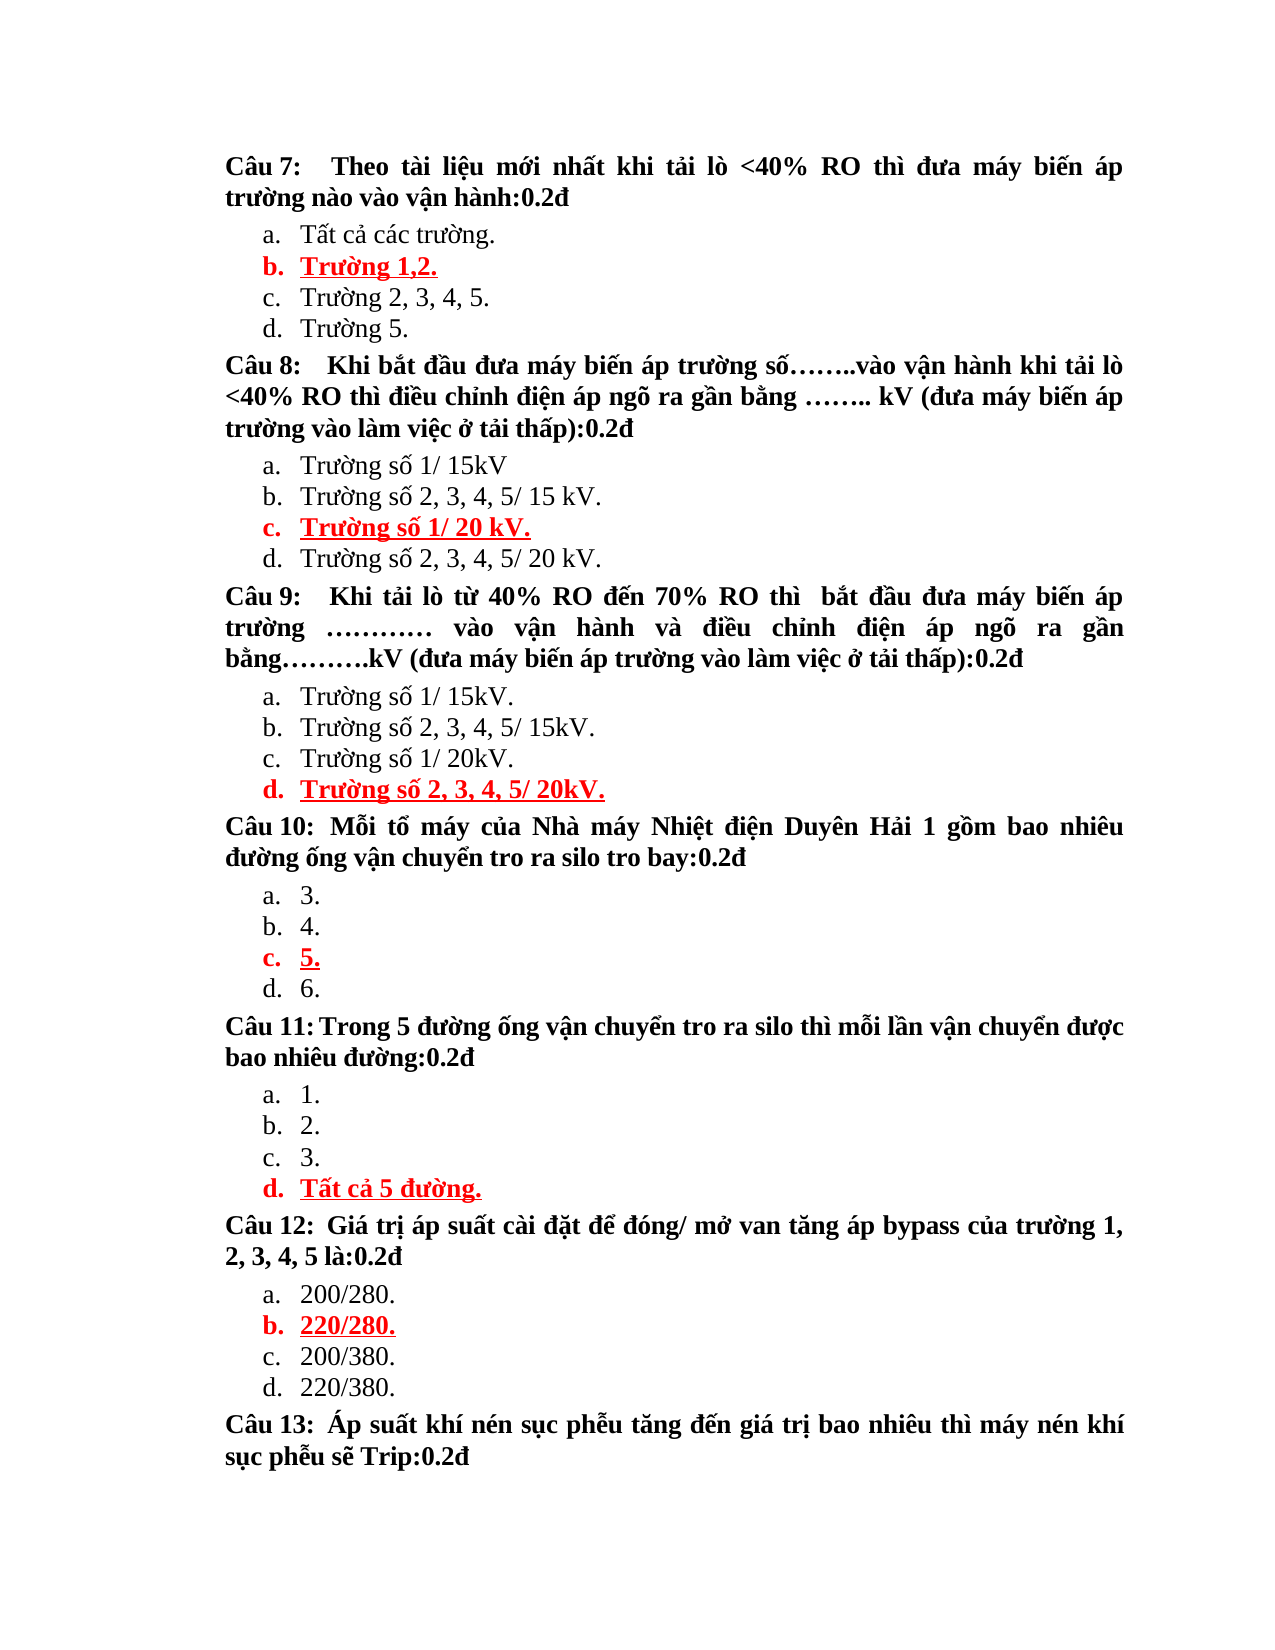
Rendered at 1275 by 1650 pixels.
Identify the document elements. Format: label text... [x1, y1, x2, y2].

list Trường số 2, 3, 4, 5/ 15kV. [262, 711, 1125, 742]
list Áp suất khí nén sục phễu tăng đến giá trị bao nhiêu thì máy nén khí sục phễu sẽ Trip:0.2đ [225, 1408, 1125, 1471]
list Trường 1,2. [262, 250, 1125, 281]
list Trường số 1/ 20kV. [262, 742, 1125, 773]
list Trường số 2, 3, 4, 5/ 15 kV. [262, 480, 1125, 511]
list Trường số 1/ 15kV [262, 449, 1125, 480]
list 6. [262, 972, 1125, 1003]
list 220/280. [262, 1309, 1125, 1340]
list 2. [262, 1109, 1125, 1141]
list 200/380. [262, 1340, 1125, 1371]
list Theo tài liệu mới nhất khi tải lò <40% RO thì đưa máy biến áp trường nào vào vận hành:0.2đ [225, 150, 1125, 212]
list Giá trị áp suất cài đặt để đóng/ mở van tăng áp bypass của trường 1, 2, 3, 4, 5 là:0.2đ [225, 1209, 1125, 1271]
list 1. [262, 1078, 1125, 1109]
list Mỗi tổ máy của Nhà máy Nhiệt điện Duyên Hải 1 gồm bao nhiêu đường ống vận chuyển tro ra silo tro bay:0.2đ [225, 810, 1125, 873]
list Tất cả 5 đường. [262, 1172, 1125, 1203]
list Khi tải lò từ 40% RO đến 70% RO thì bắt đầu đưa máy biến áp trường ………… vào vận hành và điều chỉnh điện áp ngõ ra gần bằng……….kV (đưa máy biến áp trường vào làm việc ở tải thấp):0.2đ [225, 580, 1125, 673]
list Khi bắt đầu đưa máy biến áp trường số……..vào vận hành khi tải lò <40% RO thì điều chỉnh điện áp ngõ ra gần bằng …….. kV (đưa máy biến áp trường vào làm việc ở tải thấp):0.2đ [225, 349, 1125, 443]
list 220/380. [262, 1371, 1125, 1402]
list Trường số 2, 3, 4, 5/ 20kV. [262, 773, 1125, 804]
list Trường số 1/ 15kV. [262, 679, 1125, 711]
list Trường 2, 3, 4, 5. [262, 281, 1125, 312]
list Trong 5 đường ống vận chuyển tro ra silo thì mỗi lần vận chuyển được bao nhiêu đường:0.2đ [225, 1010, 1125, 1072]
list 4. [262, 910, 1125, 941]
list 3. [262, 879, 1125, 910]
list Trường số 1/ 20 kV. [262, 511, 1125, 542]
list Tất cả các trường. [262, 218, 1125, 250]
list 3. [262, 1141, 1125, 1172]
list Trường số 2, 3, 4, 5/ 20 kV. [262, 542, 1125, 574]
list 5. [262, 941, 1125, 972]
list Trường 5. [262, 312, 1125, 343]
list 200/280. [262, 1278, 1125, 1309]
